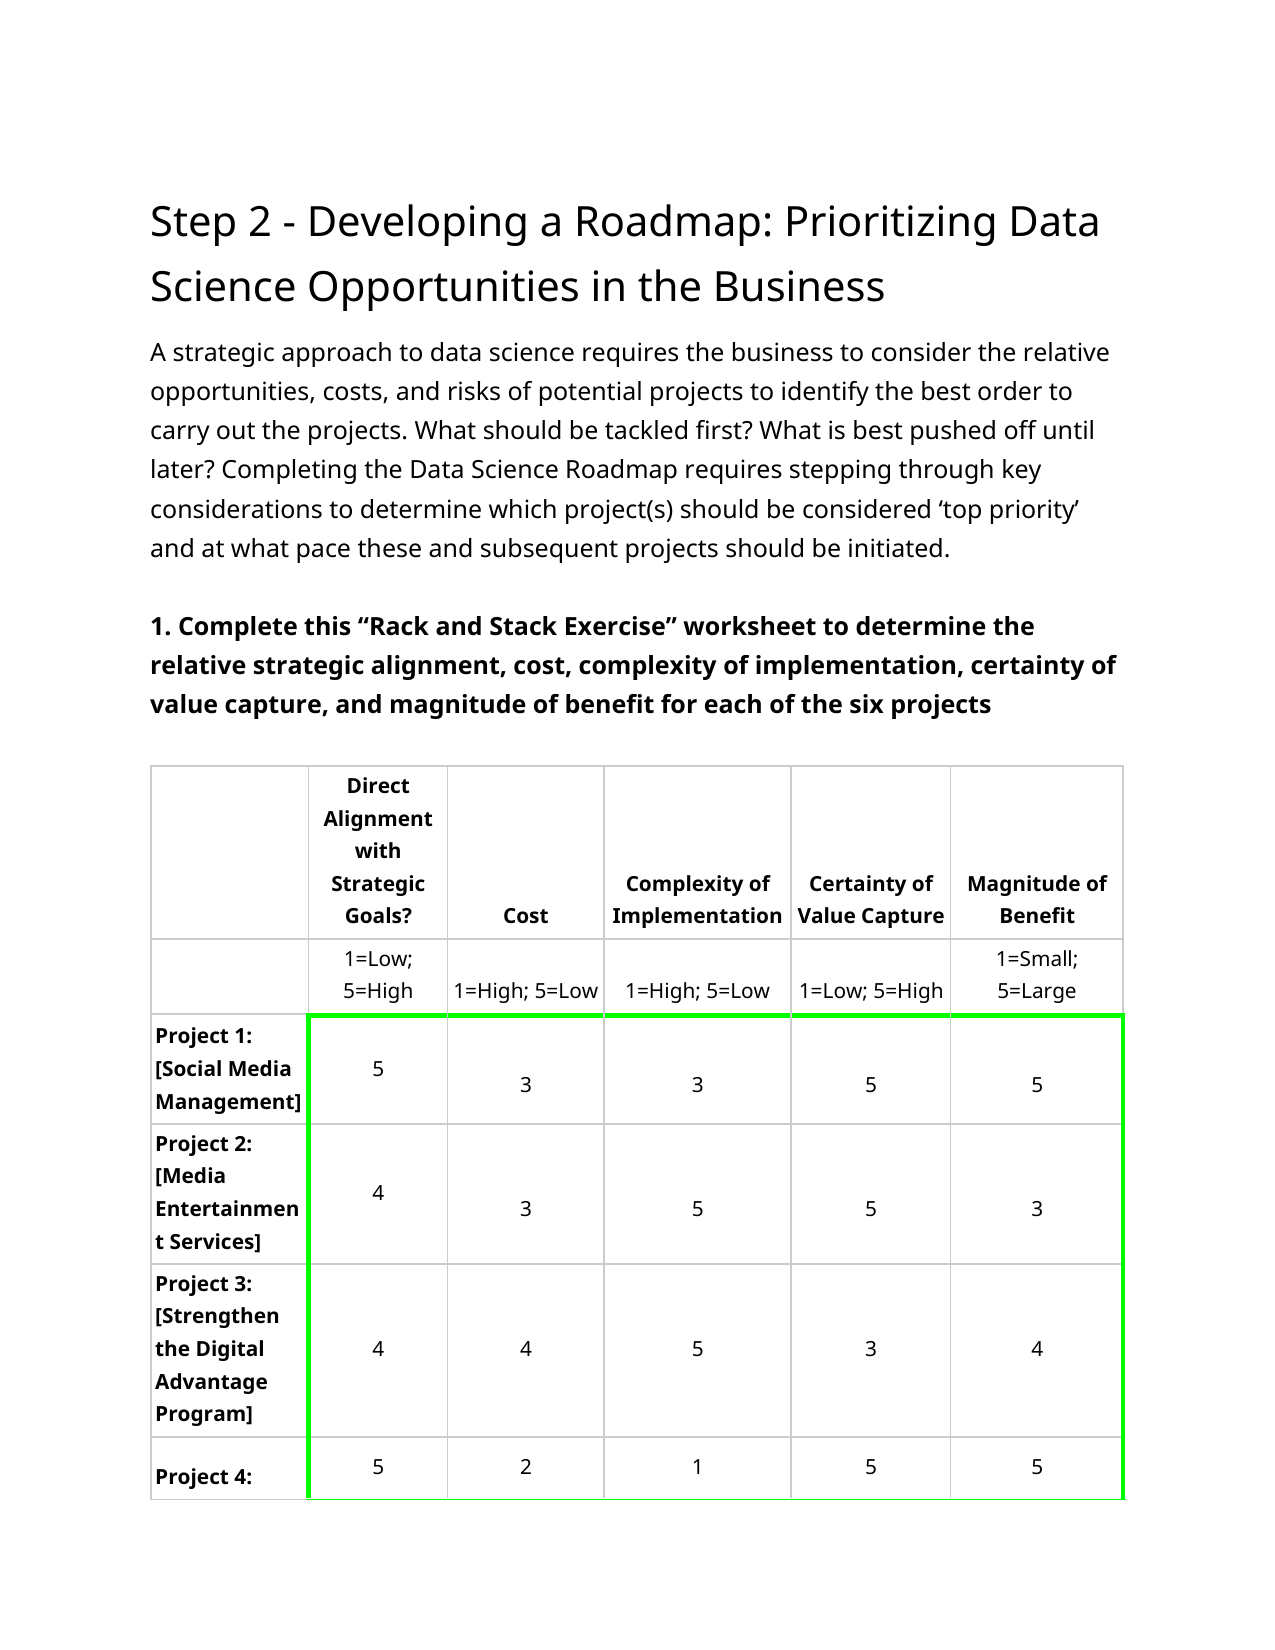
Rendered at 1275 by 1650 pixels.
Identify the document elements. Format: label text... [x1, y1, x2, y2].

table_cell 5 [951, 1438, 1121, 1498]
table_header Complexity of Implementation [605, 767, 790, 938]
table_header Direct Alignment with Strategic Goals? [309, 767, 447, 938]
table_cell 1 [605, 1438, 790, 1498]
table_header Certainty of Value Capture [792, 767, 950, 938]
subtitle Step 2 - Developing a Roadmap: Prioritizing Data Science Opportunities in the Business [150, 192, 1125, 314]
table_cell Project 3: [Strengthen the Digital Advantage Program] [152, 1265, 306, 1436]
table_cell 3 [605, 1018, 790, 1123]
table_cell 5 [605, 1125, 790, 1263]
table_cell 5 [792, 1438, 950, 1498]
table_cell Project 1: [Social Media Management] [152, 1015, 306, 1123]
table_cell 1=Small; 5=Large [951, 940, 1122, 1013]
table_cell 3 [448, 1125, 603, 1263]
table_header [152, 767, 308, 938]
table_cell [152, 940, 308, 1013]
table_cell 5 [951, 1018, 1121, 1123]
table_cell 5 [605, 1265, 790, 1436]
table_header Cost [448, 767, 603, 938]
table_cell 5 [311, 1438, 447, 1498]
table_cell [152, 1438, 306, 1498]
table_cell 3 [951, 1125, 1121, 1263]
table_header Magnitude of Benefit [951, 767, 1122, 938]
text A strategic approach to data science requires the business to consider the relative opportunities, costs, and risks of potential projects to identify the best order to carry out the projects. What should be tackled first? What is best pushed off until later? Completing the Data Science Roadmap requires stepping through key considerations to determine which project(s) should be considered ‘top priority’ and at what pace these and subsequent projects should be initiated. [150, 334, 1125, 604]
text 1. Complete this “Rack and Stack Exercise” worksheet to determine the relative strategic alignment, cost, complexity of implementation, certainty of value capture, and magnitude of benefit for each of the six projects [150, 609, 1125, 721]
table_cell Project 2: [Media Entertainment Services] [152, 1125, 306, 1263]
table_cell 1=Low; 5=High [792, 940, 950, 1013]
table_cell 4 [311, 1265, 447, 1436]
table_cell 5 [311, 1018, 447, 1123]
table_cell 1=High; 5=Low [448, 940, 603, 1013]
table_cell 1=High; 5=Low [605, 940, 790, 1013]
table_cell 3 [792, 1265, 950, 1436]
table_cell 3 [448, 1018, 603, 1123]
table_cell 4 [448, 1265, 603, 1436]
table_cell 4 [311, 1125, 447, 1263]
table_cell 1=Low; 5=High [309, 940, 447, 1013]
table_cell 5 [792, 1125, 950, 1263]
table_cell 2 [448, 1438, 603, 1498]
table_cell 4 [951, 1265, 1121, 1436]
table_cell 5 [792, 1018, 950, 1123]
